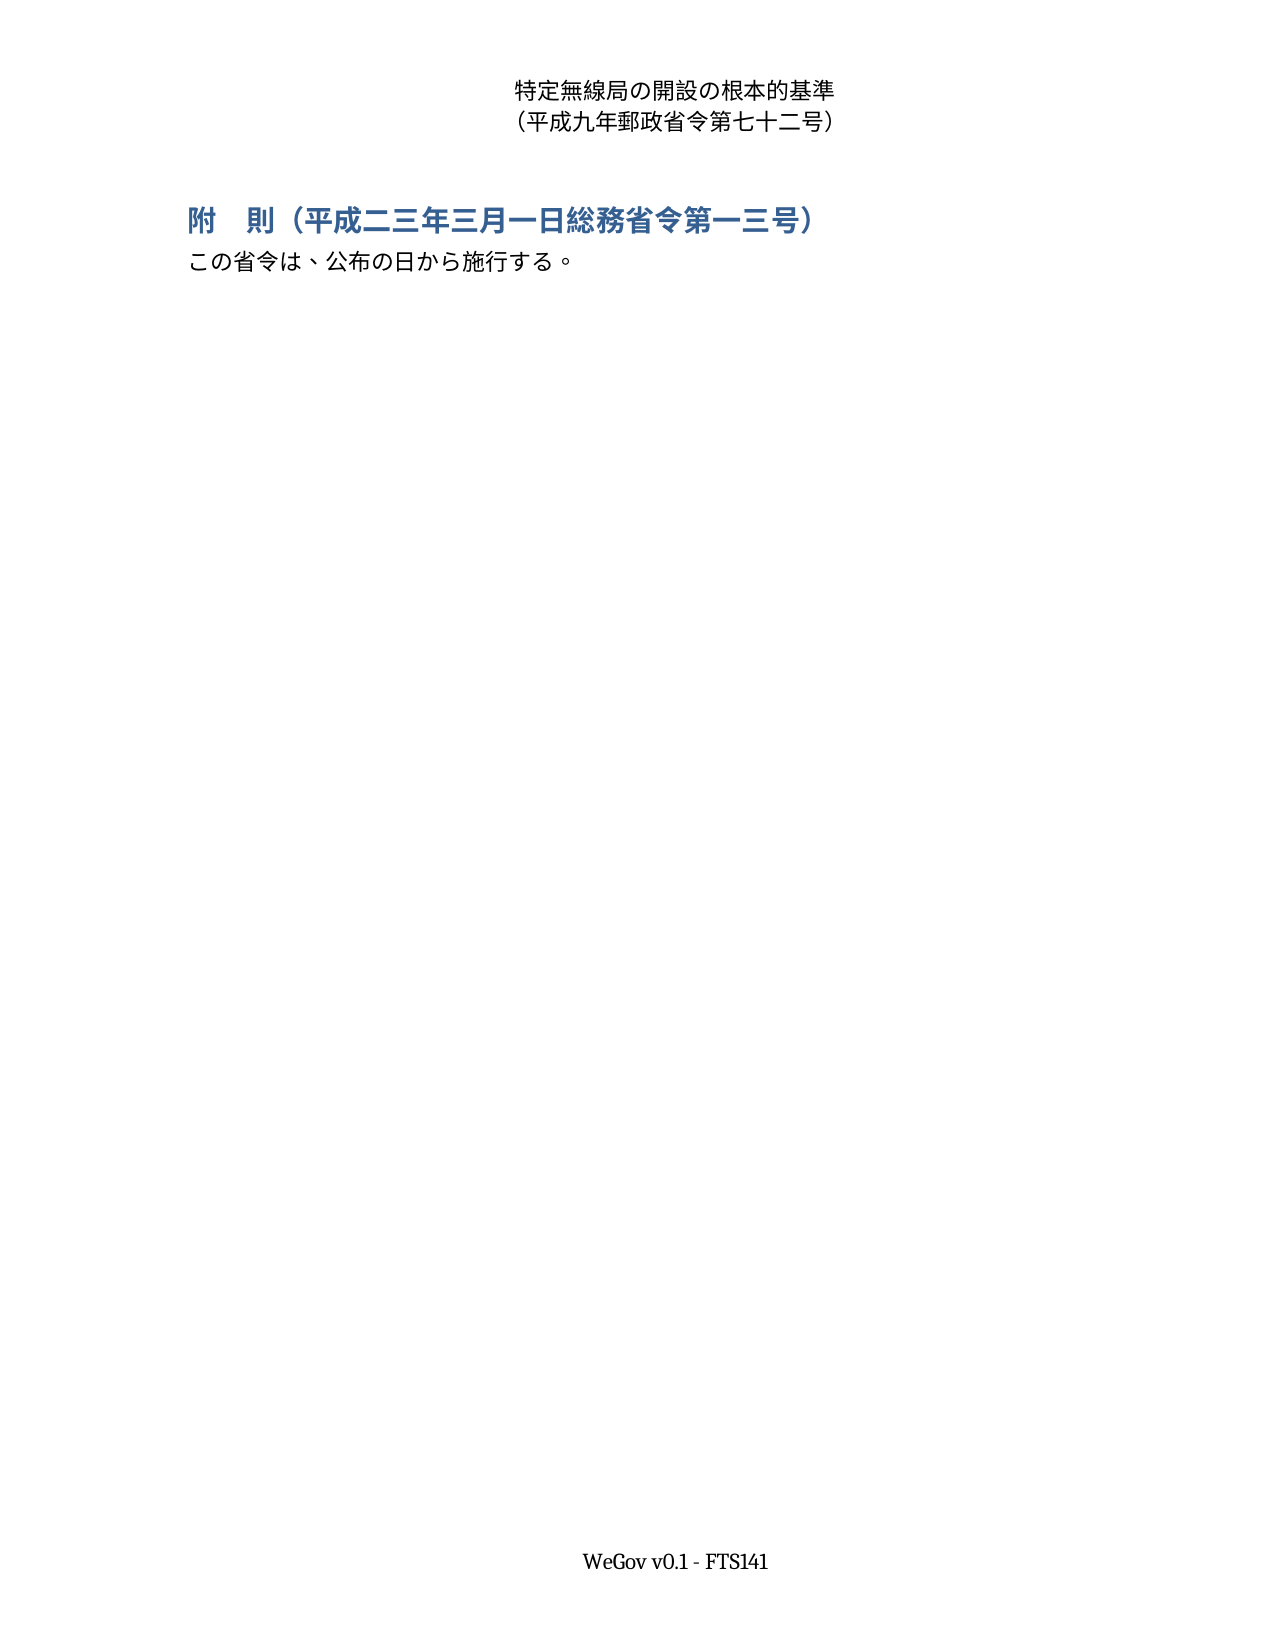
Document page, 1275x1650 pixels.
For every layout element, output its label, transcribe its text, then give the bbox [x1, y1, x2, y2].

subtitle 附 則（平成二三年三月一日総務省令第一三号） [187, 200, 1087, 240]
text この省令は、公布の日から施行する。 [187, 246, 1087, 277]
